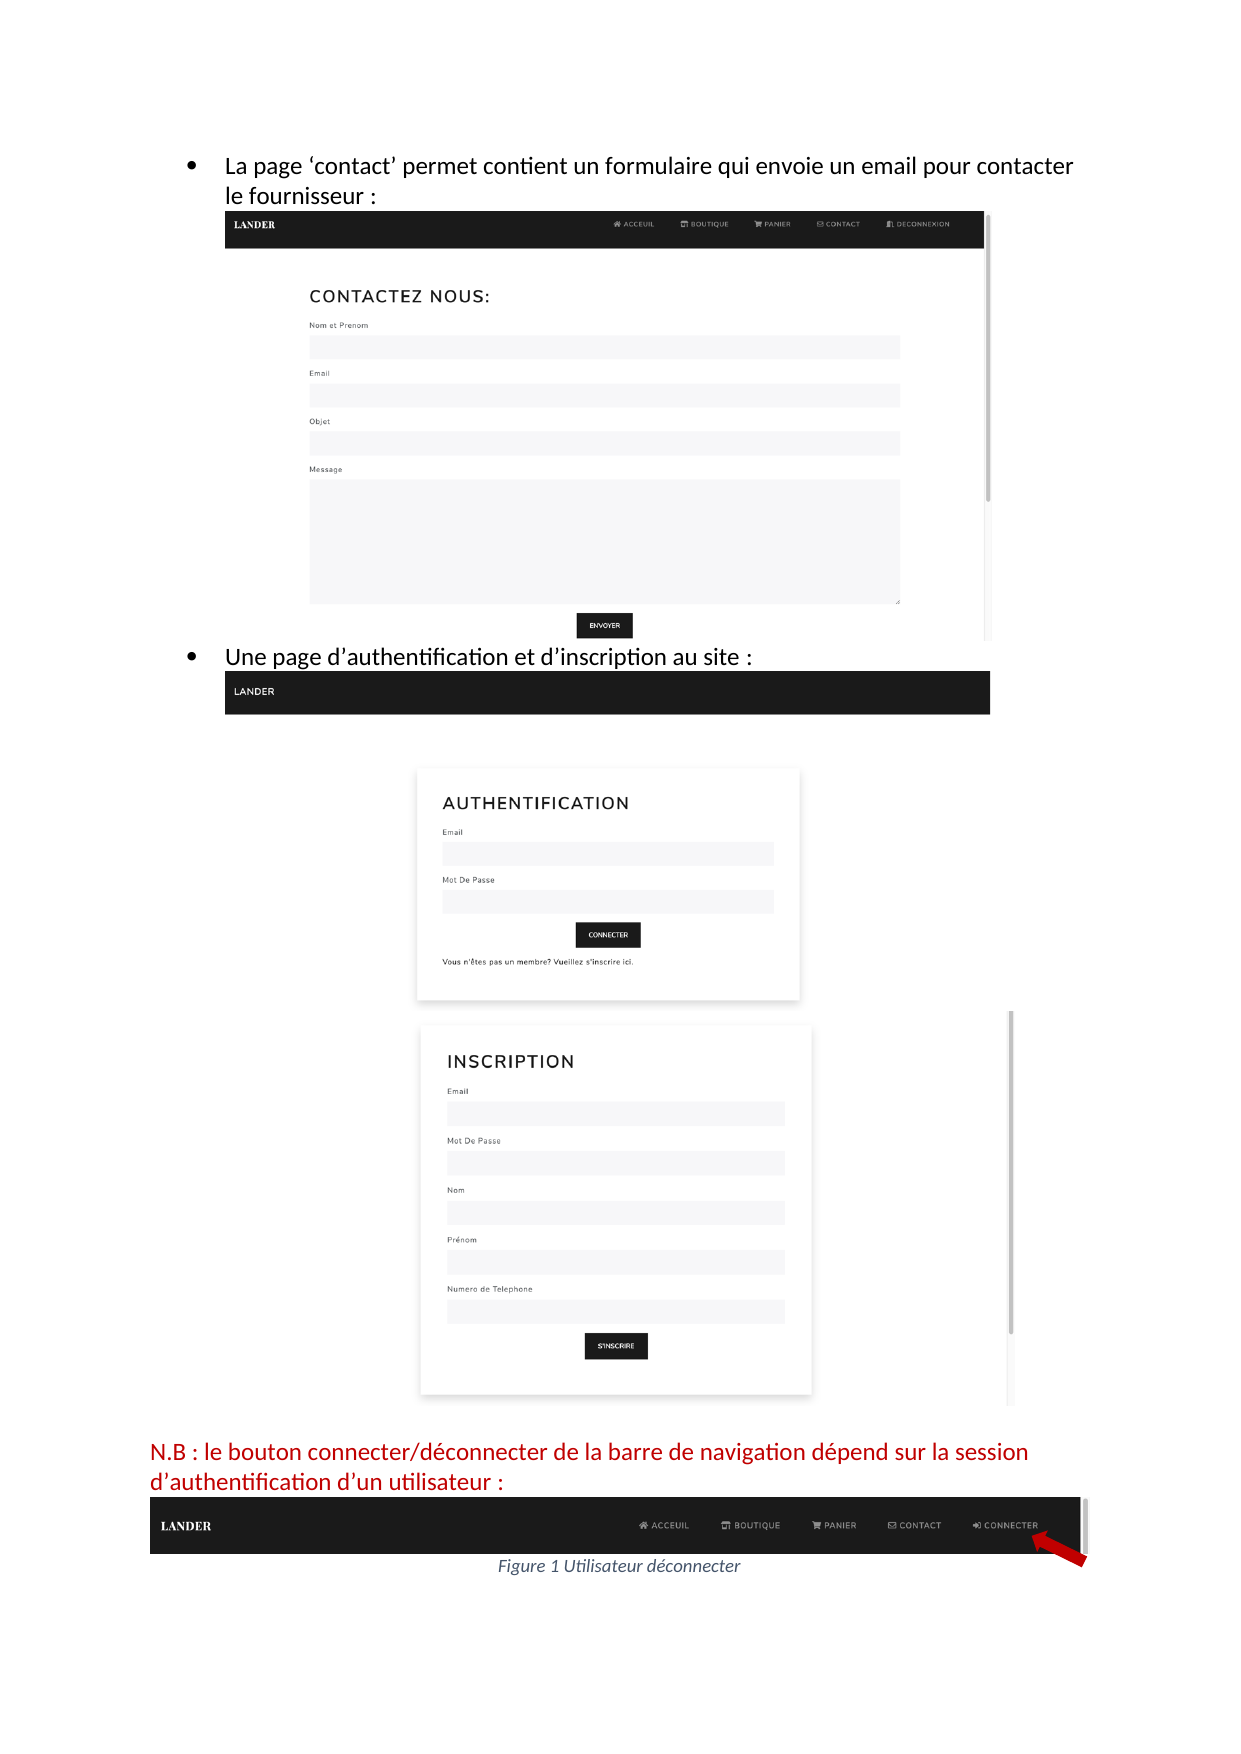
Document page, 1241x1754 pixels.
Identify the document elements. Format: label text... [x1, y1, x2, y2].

picture [225, 671, 1015, 1406]
text Figure 1 Utilisateur déconnecter [150, 1554, 1090, 1577]
list La page ‘contact’ permet contient un formulaire qui envoie un email pour contacter le fournisseur : [187, 150, 1090, 211]
text N.B : le bouton connecter/déconnecter de la barre de navigation dépend sur la session d’authentification d’un utilisateur : [150, 1436, 1090, 1497]
picture [150, 1497, 1090, 1554]
list Une page d’authentification et d’inscription au site : [187, 641, 1090, 671]
picture [225, 211, 992, 641]
